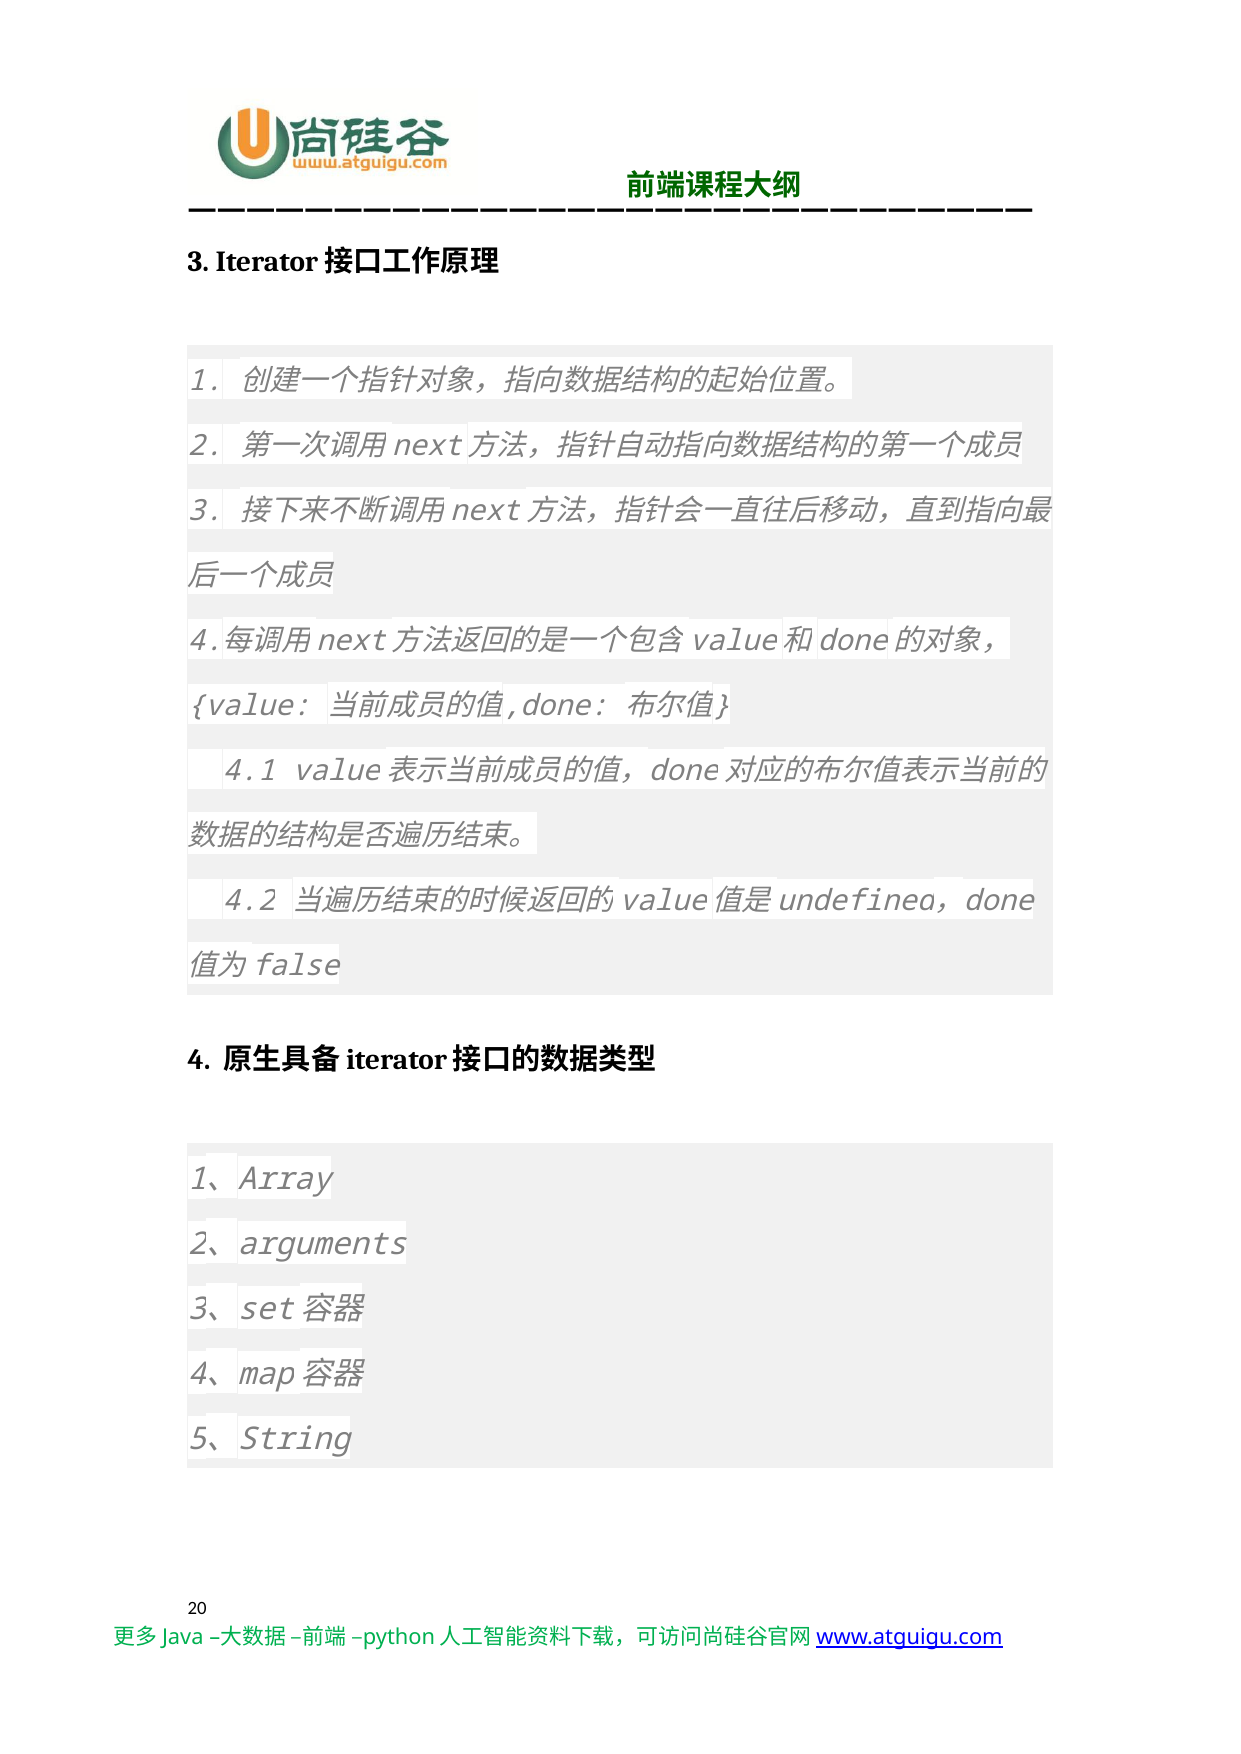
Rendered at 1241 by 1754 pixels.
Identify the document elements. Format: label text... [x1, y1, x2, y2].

subtitle 原生具备iterator接口的数据类型 [187, 1024, 1053, 1089]
text 1. 创建一个指针对象，指向数据结构的起始位置。 2. 第一次调用next方法，指针自动指向数据结构的第一个成员 3. 接下来不断调用next方法，指针会一直往后移动，直到指向最后一个成员 4.每调用next方法返回的是一个包含value和done的对象，{value: 当前成员的值,done: 布尔值} 4.1 value表示当前成员的值，done对应的布尔值表示当前的数据的结构是否遍历结束。 4.2 当遍历结束的时候返回的value值是undefined，done值为false [187, 345, 1053, 995]
subtitle Iterator接口工作原理 [187, 227, 1053, 292]
text 1、Array 2、arguments 3、set容器 4、map容器 5、String [187, 1143, 1053, 1468]
picture [187, 88, 479, 195]
